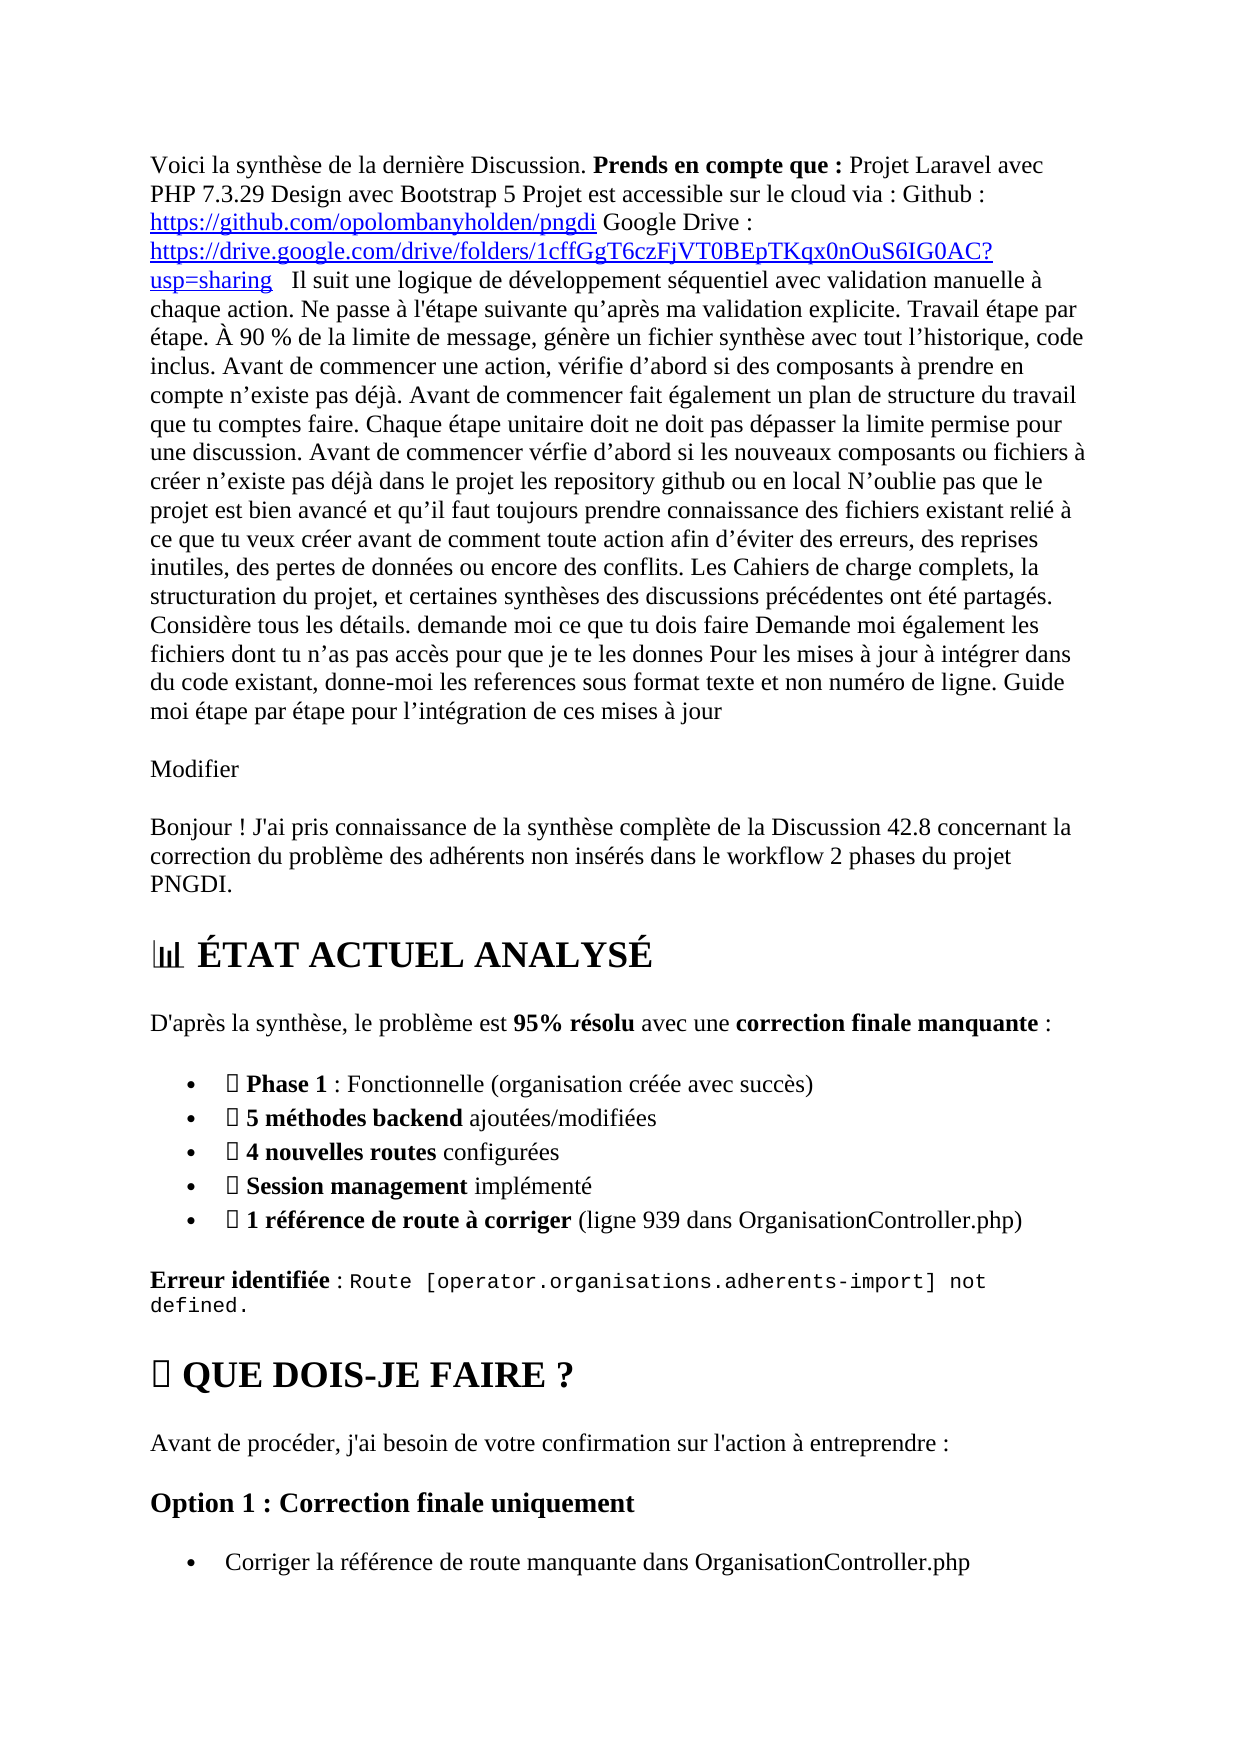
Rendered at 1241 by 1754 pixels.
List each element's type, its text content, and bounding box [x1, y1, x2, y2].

list ✅ Phase 1 : Fonctionnelle (organisation créée avec succès) [187, 1066, 1090, 1100]
text 📊 ÉTAT ACTUEL ANALYSÉ [150, 927, 1090, 978]
text Avant de procéder, j'ai besoin de votre confirmation sur l'action à entreprendre : [150, 1428, 1090, 1456]
list Corriger la référence de route manquante dans OrganisationController.php [187, 1547, 1090, 1576]
text Erreur identifiée : Route [operator.organisations.adherents-import] not defined. [150, 1265, 1090, 1318]
list ✅ Session management implémenté [187, 1168, 1090, 1202]
text Modifier [150, 754, 1090, 783]
text D'après la synthèse, le problème est 95% résolu avec une correction finale manquante : [150, 1008, 1090, 1036]
text Option 1 : Correction finale uniquement [150, 1486, 1090, 1518]
text Bonjour ! J'ai pris connaissance de la synthèse complète de la Discussion 42.8 concernant la correction du problème des adhérents non insérés dans le workflow 2 phases du projet PNGDI. [150, 812, 1090, 898]
list ❌ 1 référence de route à corriger (ligne 939 dans OrganisationController.php) [187, 1202, 1090, 1236]
text 🎯 QUE DOIS-JE FAIRE ? [150, 1347, 1090, 1398]
text Voici la synthèse de la dernière Discussion. Prends en compte que : Projet Laravel avec PHP 7.3.29 Design avec Bootstrap 5 Projet est accessible sur le cloud via : Github : https://github.com/opolombanyholden/pngdi Google Drive : https://drive.google.com/drive/folders/1cffGgT6czFjVT0BEpTKqx0nOuS6IG0AC?usp=sharing Il suit une logique de développement séquentiel avec validation manuelle à chaque action. Ne passe à l'étape suivante qu’après ma validation explicite. Travail étape par étape. À 90 % de la limite de message, génère un fichier synthèse avec tout l’historique, code inclus. Avant de commencer une action, vérifie d’abord si des composants à prendre en compte n’existe pas déjà. Avant de commencer fait également un plan de structure du travail que tu comptes faire. Chaque étape unitaire doit ne doit pas dépasser la limite permise pour une discussion. Avant de commencer vérfie d’abord si les nouveaux composants ou fichiers à créer n’existe pas déjà dans le projet les repository github ou en local N’oublie pas que le projet est bien avancé et qu’il faut toujours prendre connaissance des fichiers existant relié à ce que tu veux créer avant de comment toute action afin d’éviter des erreurs, des reprises inutiles, des pertes de données ou encore des conflits. Les Cahiers de charge complets, la structuration du projet, et certaines synthèses des discussions précédentes ont été partagés. Considère tous les détails. demande moi ce que tu dois faire Demande moi également les fichiers dont tu n’as pas accès pour que je te les donnes Pour les mises à jour à intégrer dans du code existant, donne-moi les references sous format texte et non numéro de ligne. Guide moi étape par étape pour l’intégration de ces mises à jour [150, 150, 1090, 725]
list ✅ 4 nouvelles routes configurées [187, 1134, 1090, 1168]
list ✅ 5 méthodes backend ajoutées/modifiées [187, 1100, 1090, 1134]
